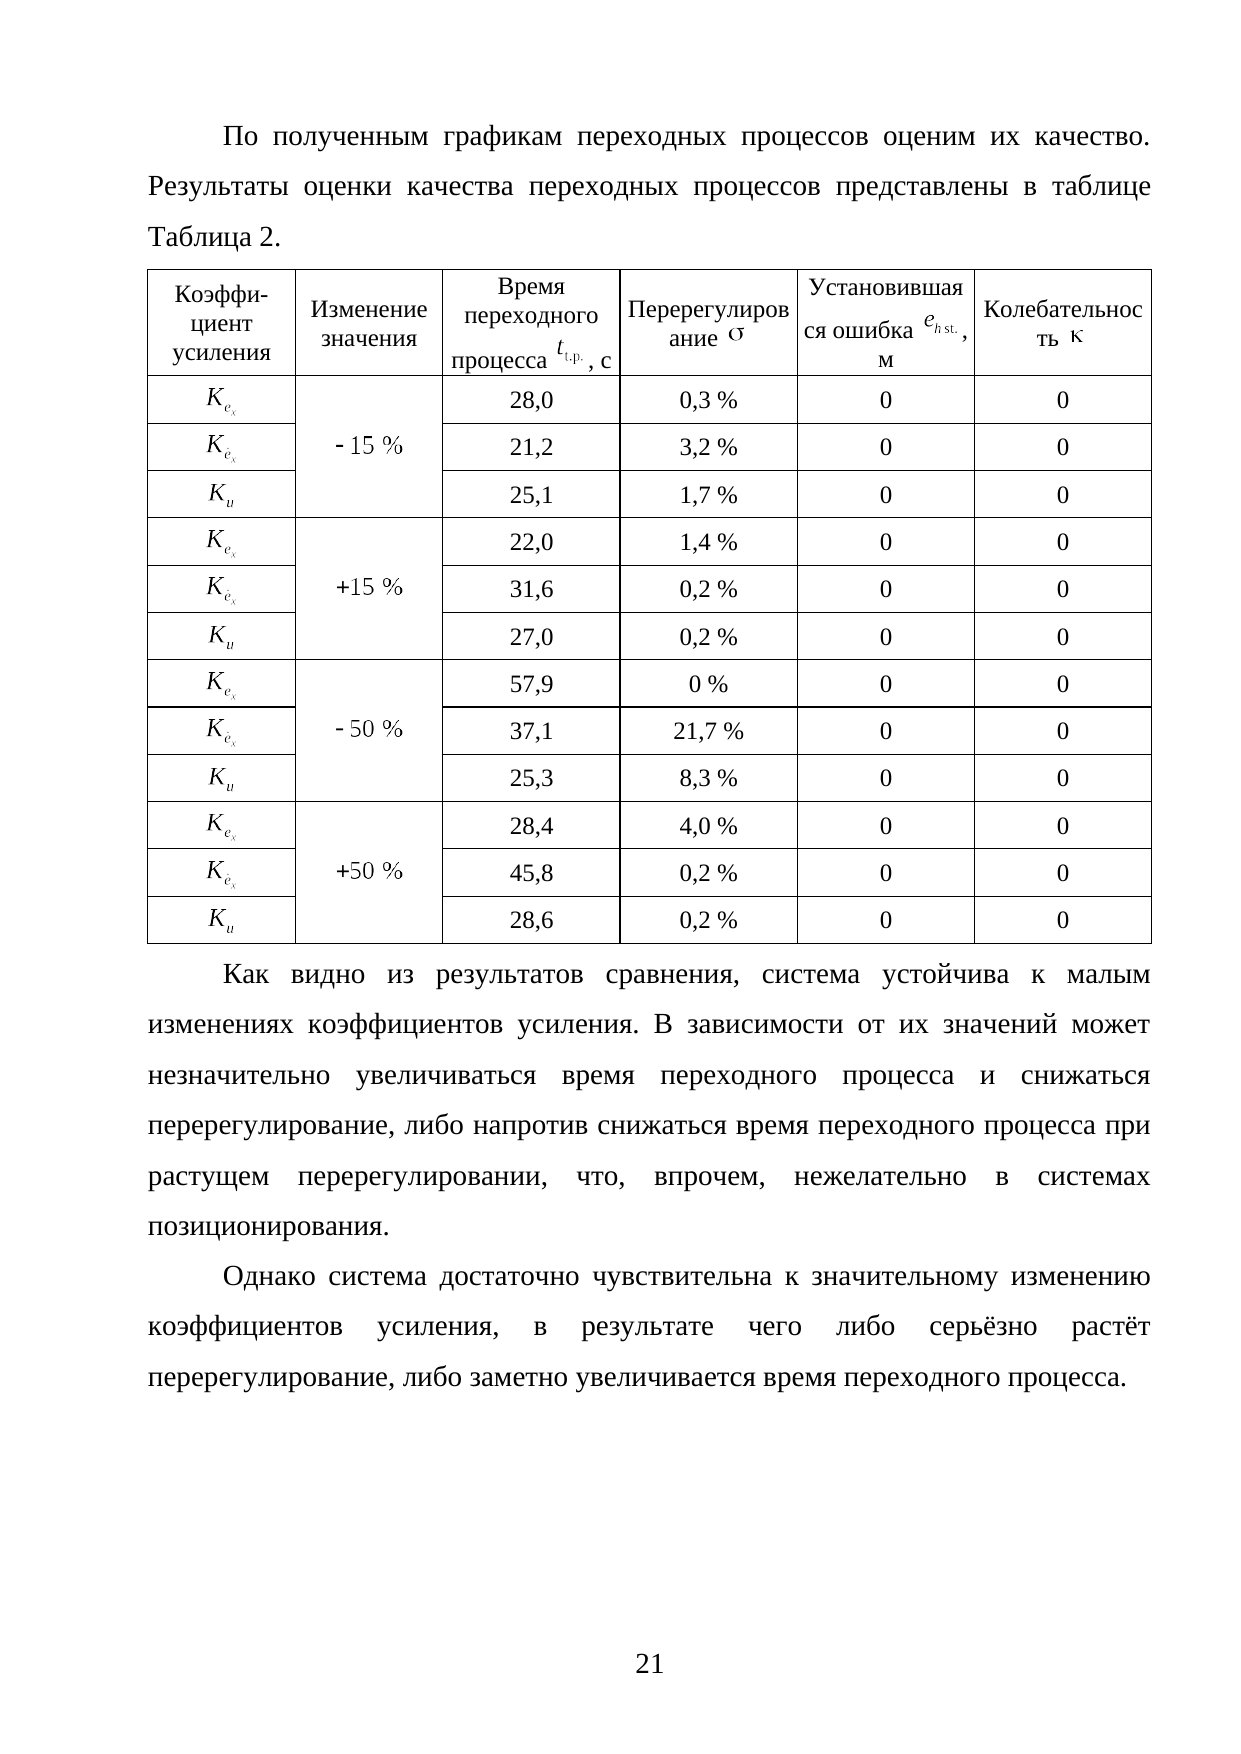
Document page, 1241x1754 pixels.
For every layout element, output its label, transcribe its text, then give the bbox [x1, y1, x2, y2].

table_cell [296, 802, 442, 943]
table_cell 3,2 % [621, 424, 797, 470]
table_cell [148, 802, 295, 848]
table_cell 0 [975, 708, 1151, 754]
table_cell 0 [798, 802, 974, 848]
table_cell [296, 518, 442, 659]
table_cell [148, 897, 295, 943]
table_cell 0 [798, 708, 974, 754]
table_cell 0 [975, 471, 1151, 517]
table_cell 0,3 % [621, 376, 797, 423]
table_cell 0 [975, 424, 1151, 470]
table_cell 57,9 [443, 660, 619, 706]
table_cell 28,0 [443, 376, 619, 423]
table_cell [148, 518, 295, 564]
table_cell 0 [798, 897, 974, 943]
table_cell 0,2 % [621, 566, 797, 612]
table_cell 0 [798, 566, 974, 612]
table_cell 0,2 % [621, 849, 797, 896]
table_cell 0,2 % [621, 613, 797, 659]
table_cell [148, 613, 295, 659]
table_cell 37,1 [443, 708, 619, 754]
table_cell 0 [798, 660, 974, 706]
table_cell 0 [975, 755, 1151, 801]
table_header Перерегулирование [621, 270, 797, 375]
table_cell [148, 755, 295, 801]
table_cell 1,4 % [621, 518, 797, 564]
table_cell 0 [798, 849, 974, 896]
table_header Коэффи- циент усиления [148, 270, 295, 375]
table_cell 1,7 % [621, 471, 797, 517]
table_cell 0 [975, 897, 1151, 943]
table_cell 0 [975, 849, 1151, 896]
table_cell 0 [975, 660, 1151, 706]
text По полученным графикам переходных процессов оценим их качество. Результаты оценки качества переходных процессов представлены в таблице Таблица 2. [148, 118, 1152, 252]
table_cell 0 [798, 376, 974, 423]
table_cell 8,3 % [621, 755, 797, 801]
table_cell [148, 660, 295, 706]
table_cell [296, 376, 442, 517]
table_cell 0 [975, 376, 1151, 423]
table_cell [148, 424, 295, 470]
table_cell [148, 708, 295, 754]
text Однако система достаточно чувствительна к значительному изменению коэффициентов усиления, в результате чего либо серьёзно растёт перерегулирование, либо заметно увеличивается время переходного процесса. [148, 1258, 1152, 1392]
table_cell 0 [798, 613, 974, 659]
table_cell 0 [798, 518, 974, 564]
table_cell 0 [975, 613, 1151, 659]
table_cell 0,2 % [621, 897, 797, 943]
table_cell 0 [798, 755, 974, 801]
table_cell 0 [975, 566, 1151, 612]
table_cell 27,0 [443, 613, 619, 659]
table_cell [148, 471, 295, 517]
table_cell 31,6 [443, 566, 619, 612]
table_cell 4,0 % [621, 802, 797, 848]
table_cell 0 [798, 471, 974, 517]
table_header Колебательность [975, 270, 1151, 375]
table_cell 22,0 [443, 518, 619, 564]
table_cell [148, 849, 295, 896]
table_cell 21,2 [443, 424, 619, 470]
text Как видно из результатов сравнения, система устойчива к малым изменениях коэффициентов усиления. В зависимости от их значений может незначительно увеличиваться время переходного процесса и снижаться перерегулирование, либо напротив снижаться время переходного процесса при растущем перерегулировании, что, впрочем, нежелательно в системах позиционирования. [148, 956, 1152, 1241]
table_cell 28,6 [443, 897, 619, 943]
table_cell [148, 376, 295, 423]
table_cell [148, 566, 295, 612]
table_cell 21,7 % [621, 708, 797, 754]
table_cell 25,1 [443, 471, 619, 517]
table_header Установившаяся ошибка , м [798, 270, 974, 375]
table_cell [296, 660, 442, 801]
table_cell 0 % [621, 660, 797, 706]
table_header Изменение значения [296, 270, 442, 375]
table_cell 45,8 [443, 849, 619, 896]
table_cell 0 [798, 424, 974, 470]
table_cell 0 [975, 802, 1151, 848]
table_cell 0 [975, 518, 1151, 564]
table_header Время переходного процесса , с [443, 270, 619, 375]
table_cell 25,3 [443, 755, 619, 801]
table_cell 28,4 [443, 802, 619, 848]
